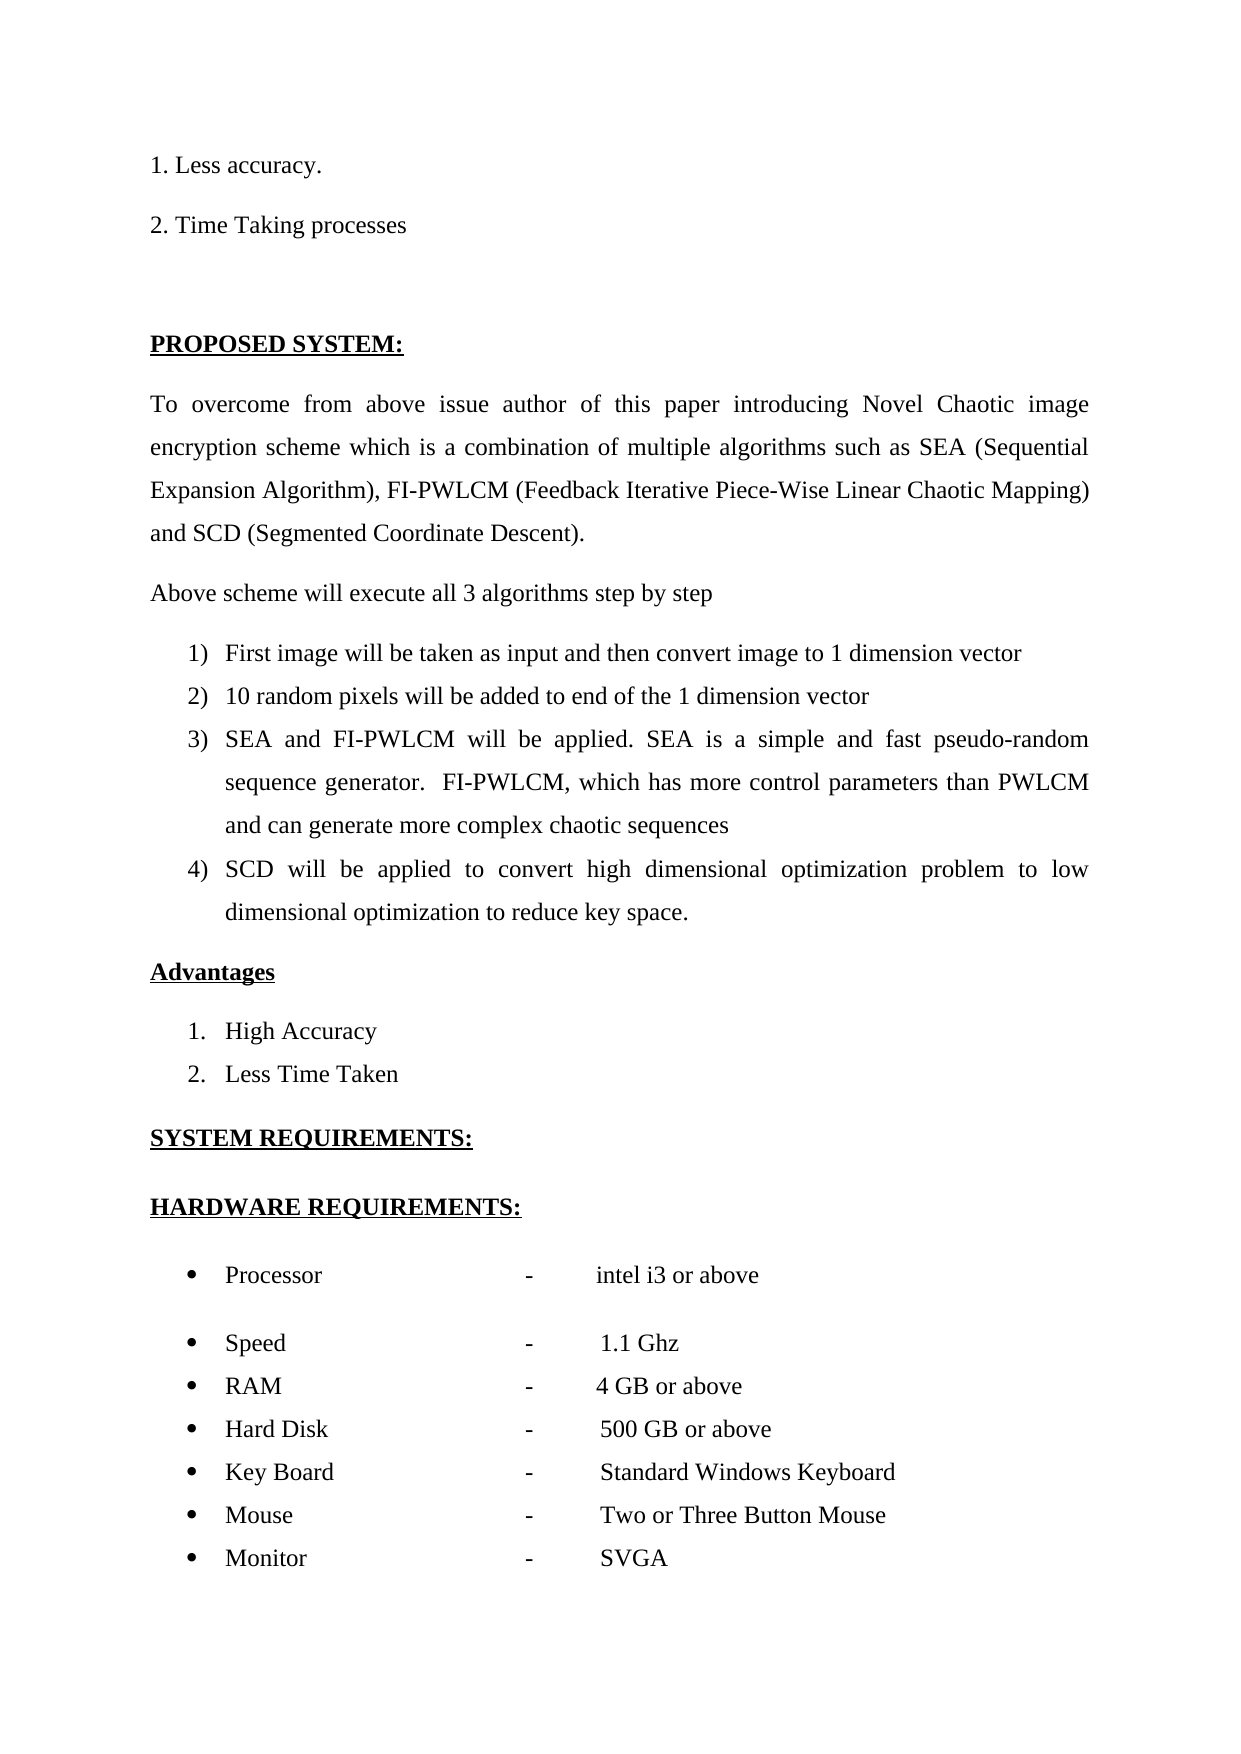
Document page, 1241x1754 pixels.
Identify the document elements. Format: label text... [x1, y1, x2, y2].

list Monitor - SVGA [187, 1543, 1090, 1572]
list Key Board - Standard Windows Keyboard [187, 1457, 1090, 1486]
list Mouse - Two or Three Button Mouse [187, 1500, 1090, 1529]
text 2. Time Taking processes [150, 210, 1090, 238]
subtitle Processor - intel i3 or above [187, 1260, 1090, 1288]
list SCD will be applied to convert high dimensional optimization problem to low dimensional optimization to reduce key space. [187, 854, 1090, 926]
text 1. Less accuracy. [150, 150, 1090, 179]
list High Accuracy [187, 1016, 1090, 1045]
list Hard Disk - 500 GB or above [187, 1414, 1090, 1443]
list Speed - 1.1 Ghz [187, 1328, 1090, 1357]
text To overcome from above issue author of this paper introducing Novel Chaotic image encryption scheme which is a combination of multiple algorithms such as SEA (Sequential Expansion Algorithm), FI-PWLCM (Feedback Iterative Piece-Wise Linear Chaotic Mapping) and SCD (Segmented Coordinate Descent). [150, 389, 1090, 547]
list Less Time Taken [187, 1059, 1090, 1088]
list 10 random pixels will be added to end of the 1 dimension vector [187, 681, 1090, 710]
text Advantages [150, 957, 1090, 985]
text PROPOSED SYSTEM: [150, 329, 1090, 358]
list SEA and FI-PWLCM will be applied. SEA is a simple and fast pseudo-random sequence generator. FI-PWLCM, which has more control parameters than PWLCM and can generate more complex chaotic sequences [187, 724, 1090, 839]
text SYSTEM REQUIREMENTS: [150, 1123, 1090, 1152]
text HARDWARE REQUIREMENTS: [150, 1192, 1090, 1220]
list First image will be taken as input and then convert image to 1 dimension vector [187, 638, 1090, 667]
text Above scheme will execute all 3 algorithms step by step [150, 578, 1090, 607]
list RAM - 4 GB or above [187, 1371, 1090, 1400]
